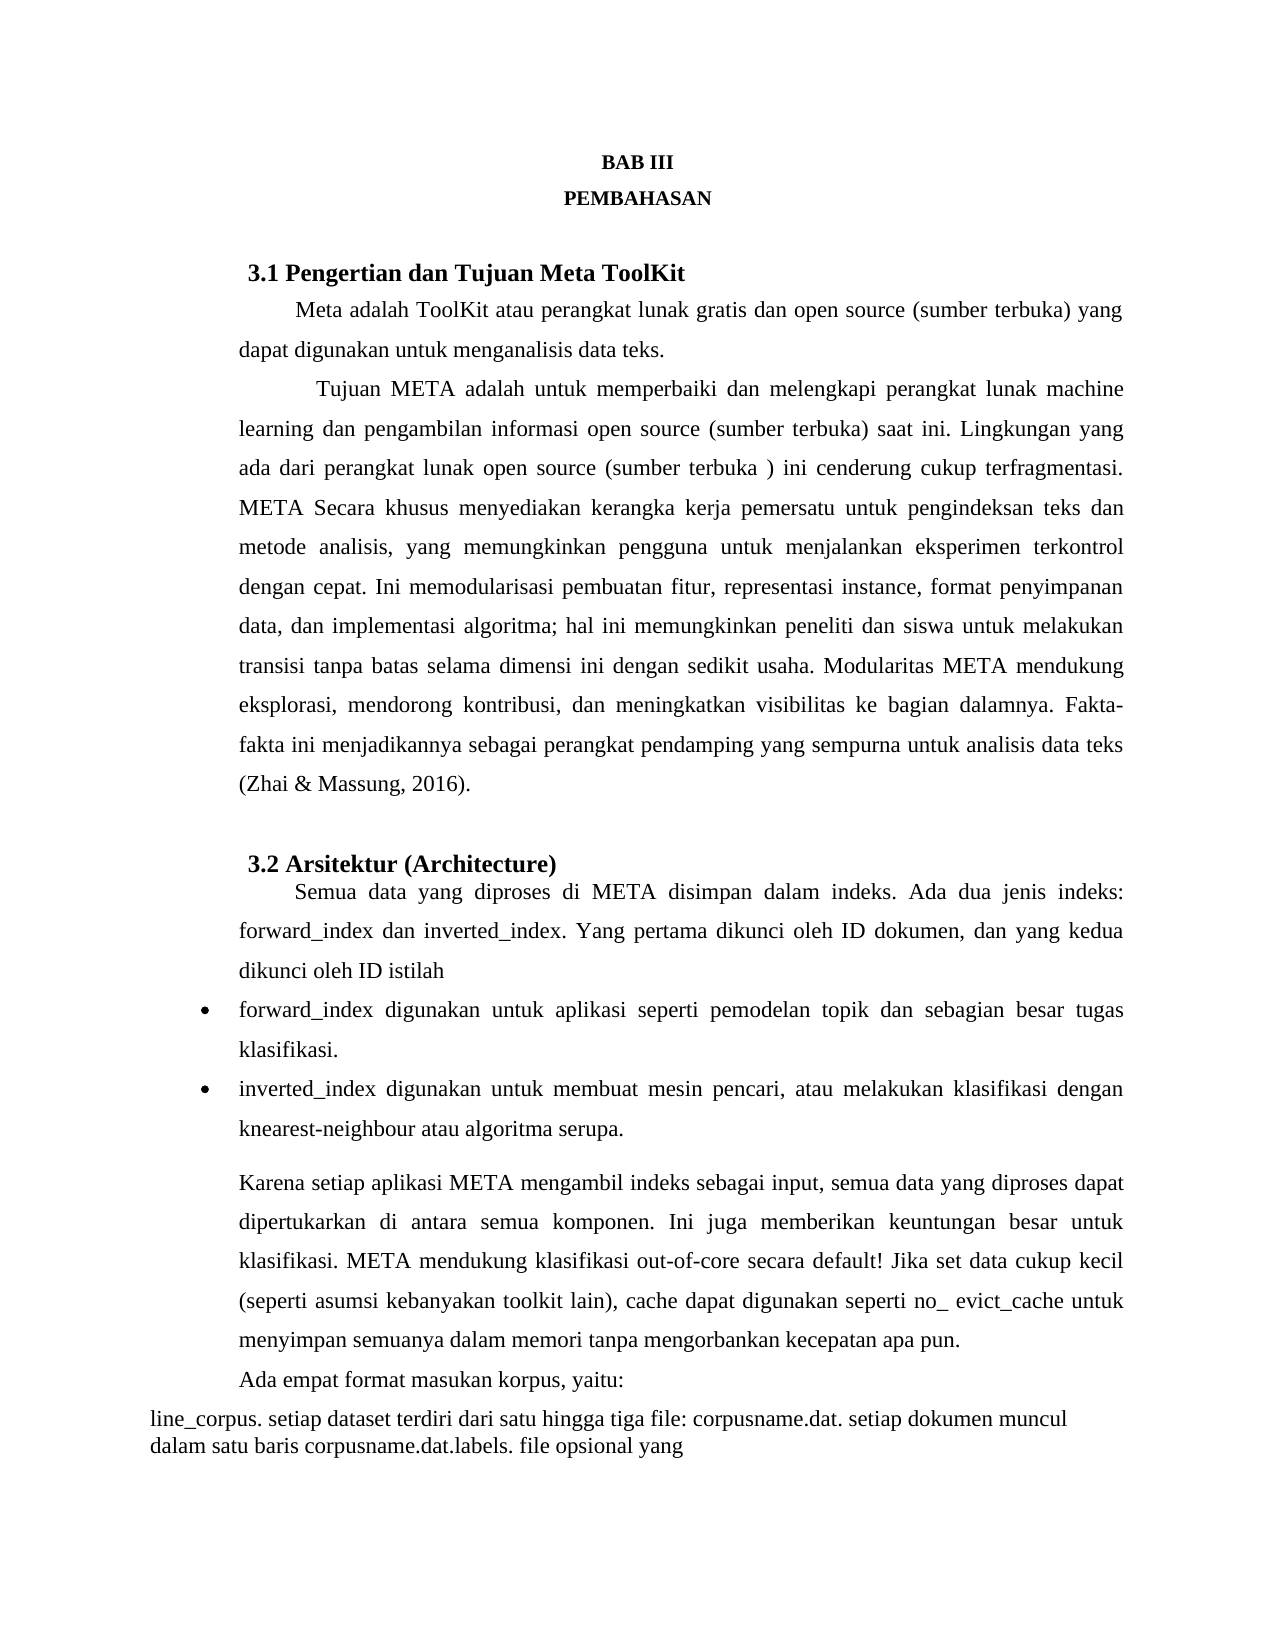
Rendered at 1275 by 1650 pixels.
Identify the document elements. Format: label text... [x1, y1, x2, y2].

list forward_index digunakan untuk aplikasi seperti pemodelan topik dan sebagian besar tugas klasifikasi. [201, 996, 1125, 1062]
text BAB III [150, 150, 1125, 174]
text PEMBAHASAN [150, 186, 1125, 210]
list 3.1 Pengertian dan Tujuan Meta ToolKit [248, 258, 1125, 287]
text Ada empat format masukan korpus, yaitu: [239, 1366, 1125, 1392]
list inverted_index digunakan untuk membuat mesin pencari, atau melakukan klasifikasi dengan knearest-neighbour atau algoritma serupa. [201, 1075, 1125, 1141]
text Karena setiap aplikasi META mengambil indeks sebagai input, semua data yang diproses dapat dipertukarkan di antara semua komponen. Ini juga memberikan keuntungan besar untuk klasifikasi. META mendukung klasifikasi out-of-core secara default! Jika set data cukup kecil (seperti asumsi kebanyakan toolkit lain), cache dapat digunakan seperti no_ evict_cache untuk menyimpan semuanya dalam memori tanpa mengorbankan kecepatan apa pun. [239, 1169, 1125, 1353]
text Semua data yang diproses di META disimpan dalam indeks. Ada dua jenis indeks: forward_index dan inverted_index. Yang pertama dikunci oleh ID dokumen, dan yang kedua dikunci oleh ID istilah [239, 878, 1125, 983]
text line_corpus. setiap dataset terdiri dari satu hingga tiga file: corpusname.dat. setiap dokumen muncul dalam satu baris corpusname.dat.labels. file opsional yang [150, 1406, 1125, 1458]
list 3.2 Arsitektur (Architecture) [248, 849, 1125, 878]
text Meta adalah ToolKit atau perangkat lunak gratis dan open source (sumber terbuka) yang dapat digunakan untuk menganalisis data teks. [239, 296, 1125, 362]
text Tujuan META adalah untuk memperbaiki dan melengkapi perangkat lunak machine learning dan pengambilan informasi open source (sumber terbuka) saat ini. Lingkungan yang ada dari perangkat lunak open source (sumber terbuka ) ini cenderung cukup terfragmentasi. META Secara khusus menyediakan kerangka kerja pemersatu untuk pengindeksan teks dan metode analisis, yang memungkinkan pengguna untuk menjalankan eksperimen terkontrol dengan cepat. Ini memodularisasi pembuatan fitur, representasi instance, format penyimpanan data, dan implementasi algoritma; hal ini memungkinkan peneliti dan siswa untuk melakukan transisi tanpa batas selama dimensi ini dengan sedikit usaha. Modularitas META mendukung eksplorasi, mendorong kontribusi, dan meningkatkan visibilitas ke bagian dalamnya. Fakta-fakta ini menjadikannya sebagai perangkat pendamping yang sempurna untuk analisis data teks (Zhai & Massung, 2016). [239, 375, 1125, 797]
